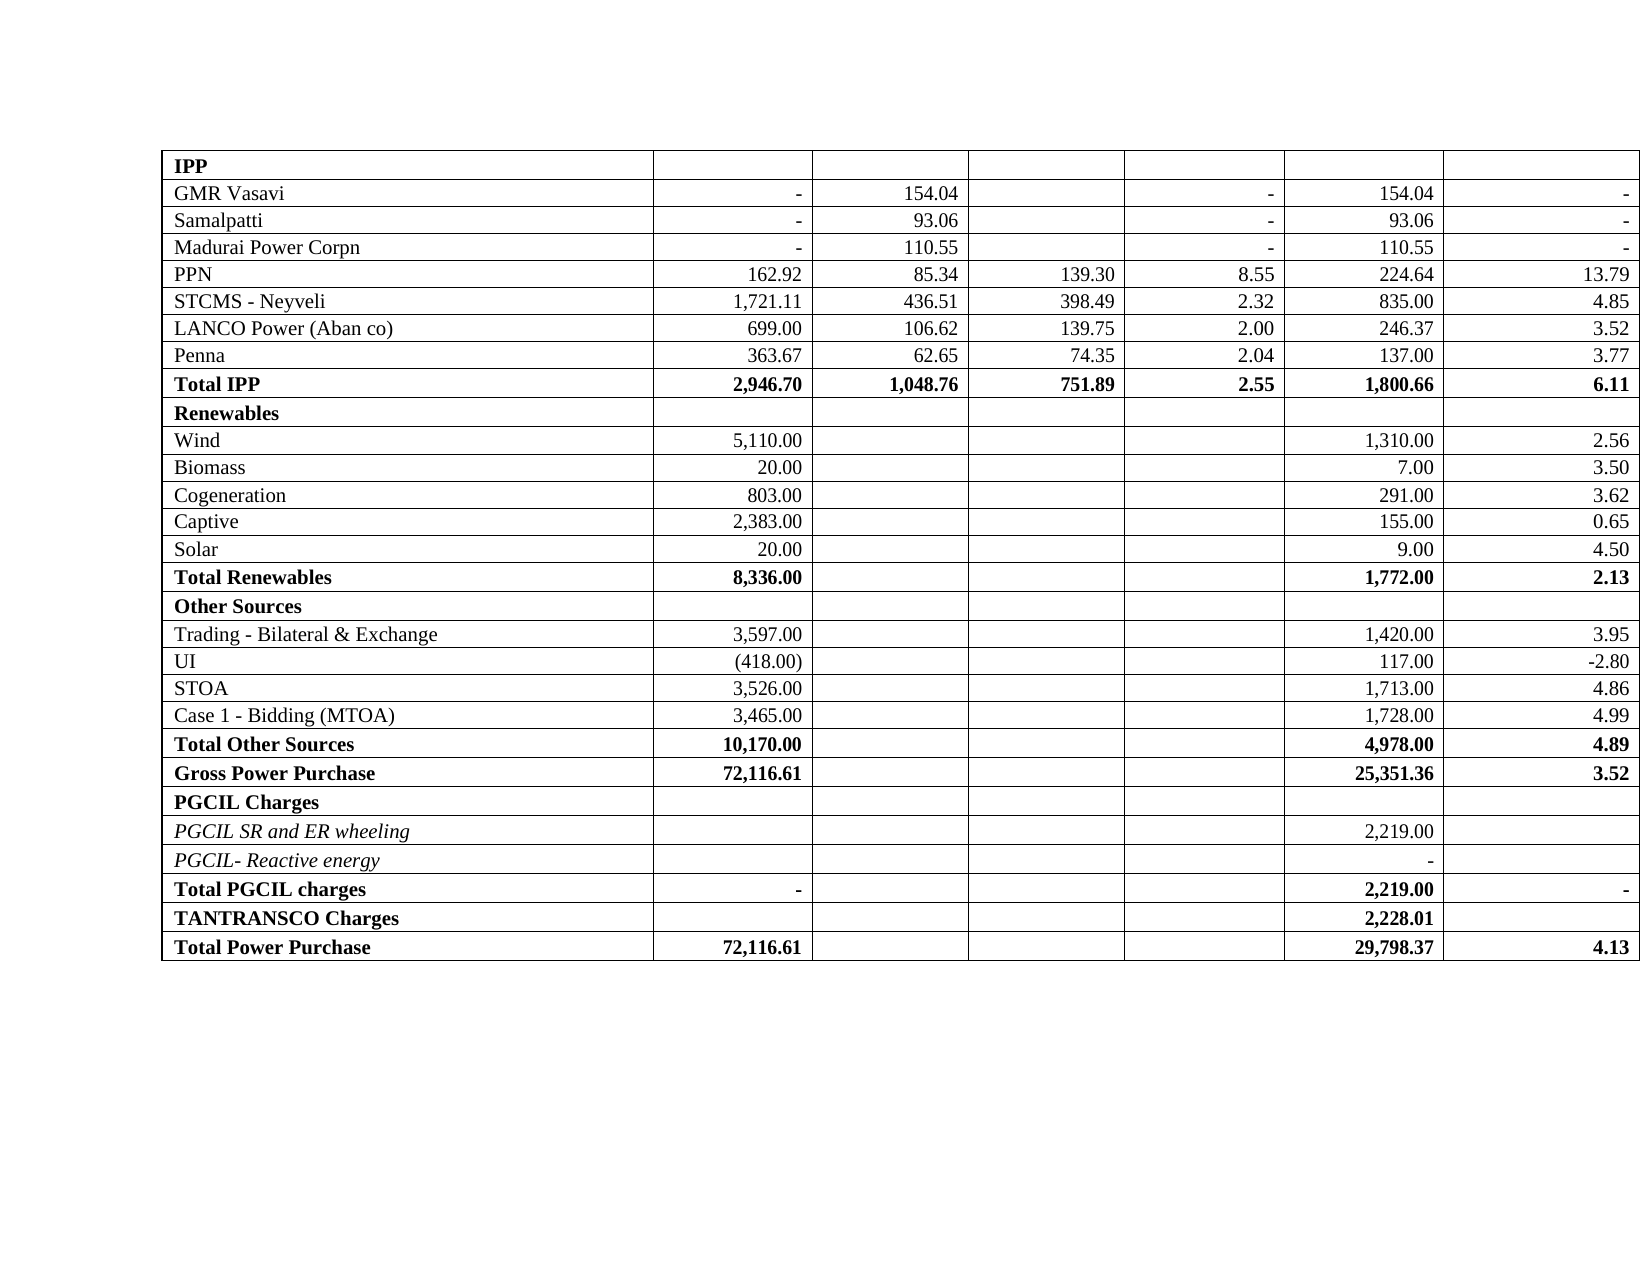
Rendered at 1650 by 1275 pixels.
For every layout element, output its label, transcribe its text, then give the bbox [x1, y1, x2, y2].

table_cell [1125, 816, 1284, 844]
table_cell [654, 903, 812, 931]
table_cell 1,721.11 [654, 288, 812, 314]
table_cell [813, 509, 968, 534]
table_cell [813, 151, 968, 179]
table_cell 2.00 [1125, 315, 1284, 341]
table_cell Total IPP [163, 369, 653, 397]
table_cell [813, 482, 968, 508]
table_cell Total PGCIL charges [163, 874, 653, 902]
table_cell 363.67 [654, 342, 812, 368]
table_cell [969, 398, 1124, 426]
table_cell [1125, 621, 1284, 647]
table_cell [1125, 455, 1284, 481]
table_cell [813, 536, 968, 562]
table_cell [1125, 702, 1284, 728]
table_cell 436.51 [813, 288, 968, 314]
table_cell [1444, 903, 1639, 931]
table_cell 74.35 [969, 342, 1124, 368]
table_cell [1125, 758, 1284, 786]
table_cell 93.06 [813, 207, 968, 233]
table_cell 139.30 [969, 261, 1124, 287]
table_cell 4.50 [1444, 536, 1639, 562]
table_cell 20.00 [654, 536, 812, 562]
table_cell Cogeneration [163, 482, 653, 508]
table_cell [1125, 509, 1284, 534]
table_cell [1125, 592, 1284, 620]
table_cell PPN [163, 261, 653, 287]
table_cell [813, 427, 968, 454]
table_cell Total Renewables [163, 563, 653, 591]
table_cell STCMS - Neyveli [163, 288, 653, 314]
table_cell [969, 903, 1124, 931]
table_cell 117.00 [1285, 648, 1443, 674]
table_cell 72,116.61 [654, 932, 812, 960]
table_cell [813, 758, 968, 786]
table_cell Solar [163, 536, 653, 562]
table_cell 139.75 [969, 315, 1124, 341]
table_cell [654, 151, 812, 179]
table_cell PGCIL SR and ER wheeling [163, 816, 653, 844]
table_cell [1125, 398, 1284, 426]
table_cell [1444, 151, 1639, 179]
table_cell [813, 648, 968, 674]
table_cell [813, 816, 968, 844]
table_cell 3,597.00 [654, 621, 812, 647]
table_cell 246.37 [1285, 315, 1443, 341]
table_cell [1125, 903, 1284, 931]
table_cell 224.64 [1285, 261, 1443, 287]
table_cell IPP [163, 151, 653, 179]
table_cell 1,048.76 [813, 369, 968, 397]
table_cell [1125, 536, 1284, 562]
table_cell Biomass [163, 455, 653, 481]
table_cell 62.65 [813, 342, 968, 368]
table_cell [969, 845, 1124, 873]
table_cell Penna [163, 342, 653, 368]
table_cell 9.00 [1285, 536, 1443, 562]
table_cell [969, 482, 1124, 508]
table_cell -2.80 [1444, 648, 1639, 674]
table_cell Samalpatti [163, 207, 653, 233]
table_cell 4.13 [1444, 932, 1639, 960]
table_cell [813, 787, 968, 815]
table_cell 2.13 [1444, 563, 1639, 591]
table_cell [969, 932, 1124, 960]
table_cell Renewables [163, 398, 653, 426]
table_cell 2,946.70 [654, 369, 812, 397]
table_cell 1,772.00 [1285, 563, 1443, 591]
table_cell 3.52 [1444, 758, 1639, 786]
table_cell [969, 675, 1124, 701]
table_cell 751.89 [969, 369, 1124, 397]
table_cell [969, 151, 1124, 179]
table_cell 154.04 [813, 180, 968, 206]
table_cell 2.04 [1125, 342, 1284, 368]
table_cell 5,110.00 [654, 427, 812, 454]
table_cell [1125, 932, 1284, 960]
table_cell PGCIL- Reactive energy [163, 845, 653, 873]
table_cell [1125, 675, 1284, 701]
table_cell [969, 180, 1124, 206]
table_cell TANTRANSCO Charges [163, 903, 653, 931]
table_cell 2.32 [1125, 288, 1284, 314]
table_cell - [1125, 180, 1284, 206]
table_cell [813, 398, 968, 426]
table_cell 155.00 [1285, 509, 1443, 534]
table_cell [654, 816, 812, 844]
table_cell [813, 702, 968, 728]
table_cell 291.00 [1285, 482, 1443, 508]
table_cell UI [163, 648, 653, 674]
table_cell - [1125, 234, 1284, 260]
table_cell Madurai Power Corpn [163, 234, 653, 260]
table_cell 110.55 [813, 234, 968, 260]
table_cell 4,978.00 [1285, 729, 1443, 757]
table_cell 3.95 [1444, 621, 1639, 647]
table_cell 1,420.00 [1285, 621, 1443, 647]
table_cell [969, 509, 1124, 534]
table_cell 3.52 [1444, 315, 1639, 341]
table_cell 3.50 [1444, 455, 1639, 481]
table_cell [1444, 398, 1639, 426]
table_cell 398.49 [969, 288, 1124, 314]
table_cell 3,465.00 [654, 702, 812, 728]
table_cell [1125, 845, 1284, 873]
table_cell 4.99 [1444, 702, 1639, 728]
table_cell [1285, 787, 1443, 815]
table_cell 154.04 [1285, 180, 1443, 206]
table_cell [969, 758, 1124, 786]
table_cell [969, 234, 1124, 260]
table_cell - [1285, 845, 1443, 873]
table_cell [969, 874, 1124, 902]
table_cell [813, 932, 968, 960]
table_cell 162.92 [654, 261, 812, 287]
table_cell 2.56 [1444, 427, 1639, 454]
table_cell [813, 592, 968, 620]
table_cell [969, 427, 1124, 454]
table_cell [969, 787, 1124, 815]
table_cell STOA [163, 675, 653, 701]
table_cell [654, 787, 812, 815]
table_cell [813, 845, 968, 873]
table_cell [969, 563, 1124, 591]
table_cell [813, 903, 968, 931]
table_cell - [654, 234, 812, 260]
table_cell LANCO Power (Aban co) [163, 315, 653, 341]
table_cell 8.55 [1125, 261, 1284, 287]
table_cell (418.00) [654, 648, 812, 674]
table_cell [969, 536, 1124, 562]
table_cell [1125, 874, 1284, 902]
table_cell [813, 455, 968, 481]
table_cell 1,713.00 [1285, 675, 1443, 701]
table_cell [969, 592, 1124, 620]
table_cell 3,526.00 [654, 675, 812, 701]
table_cell [1285, 151, 1443, 179]
table_cell [813, 675, 968, 701]
table_cell [813, 621, 968, 647]
table_cell 7.00 [1285, 455, 1443, 481]
table_cell [969, 455, 1124, 481]
table_cell 0.65 [1444, 509, 1639, 534]
table_cell 2,228.01 [1285, 903, 1443, 931]
table_cell [654, 398, 812, 426]
table_cell [969, 729, 1124, 757]
table_cell 2.55 [1125, 369, 1284, 397]
table_cell [1285, 398, 1443, 426]
table_cell 803.00 [654, 482, 812, 508]
table_cell 110.55 [1285, 234, 1443, 260]
table_cell - [1444, 207, 1639, 233]
table_cell 106.62 [813, 315, 968, 341]
table_cell 25,351.36 [1285, 758, 1443, 786]
table_cell - [654, 207, 812, 233]
table_cell 10,170.00 [654, 729, 812, 757]
table_cell - [654, 874, 812, 902]
table_cell [1444, 845, 1639, 873]
table_cell Total Power Purchase [163, 932, 653, 960]
table_cell 4.86 [1444, 675, 1639, 701]
table_cell [1125, 787, 1284, 815]
table_cell [813, 563, 968, 591]
table_cell 72,116.61 [654, 758, 812, 786]
table_cell [1444, 787, 1639, 815]
table_cell 1,728.00 [1285, 702, 1443, 728]
table_cell [969, 702, 1124, 728]
table_cell 2,219.00 [1285, 816, 1443, 844]
table_cell [1125, 151, 1284, 179]
table_cell [1125, 729, 1284, 757]
table_cell 29,798.37 [1285, 932, 1443, 960]
table_cell 137.00 [1285, 342, 1443, 368]
table_cell - [1444, 234, 1639, 260]
table_cell GMR Vasavi [163, 180, 653, 206]
table_cell - [654, 180, 812, 206]
table_cell [1444, 816, 1639, 844]
table_cell [1125, 482, 1284, 508]
table_cell Total Other Sources [163, 729, 653, 757]
table_cell [1125, 563, 1284, 591]
table_cell - [1444, 180, 1639, 206]
table_cell PGCIL Charges [163, 787, 653, 815]
table_cell Wind [163, 427, 653, 454]
table_cell Captive [163, 509, 653, 534]
table_cell - [1444, 874, 1639, 902]
table_cell [654, 592, 812, 620]
table_cell 2,383.00 [654, 509, 812, 534]
table_cell [969, 207, 1124, 233]
table_cell 1,800.66 [1285, 369, 1443, 397]
table_cell 20.00 [654, 455, 812, 481]
table_cell Trading - Bilateral & Exchange [163, 621, 653, 647]
table_cell 4.89 [1444, 729, 1639, 757]
table_cell 6.11 [1444, 369, 1639, 397]
table_cell 13.79 [1444, 261, 1639, 287]
table_cell 1,310.00 [1285, 427, 1443, 454]
table_cell 835.00 [1285, 288, 1443, 314]
table_cell [813, 729, 968, 757]
table_cell 3.77 [1444, 342, 1639, 368]
table_cell [1285, 592, 1443, 620]
table_cell [969, 648, 1124, 674]
table_cell 4.85 [1444, 288, 1639, 314]
table_cell Gross Power Purchase [163, 758, 653, 786]
table_cell Other Sources [163, 592, 653, 620]
table_cell [1125, 427, 1284, 454]
table_cell [1444, 592, 1639, 620]
table_cell [1125, 648, 1284, 674]
table_cell 93.06 [1285, 207, 1443, 233]
table_cell [969, 816, 1124, 844]
table_cell [654, 845, 812, 873]
table_cell [813, 874, 968, 902]
table_cell 2,219.00 [1285, 874, 1443, 902]
table_cell 8,336.00 [654, 563, 812, 591]
table_cell 699.00 [654, 315, 812, 341]
table_cell 3.62 [1444, 482, 1639, 508]
table_cell Case 1 - Bidding (MTOA) [163, 702, 653, 728]
table_cell - [1125, 207, 1284, 233]
table_cell 85.34 [813, 261, 968, 287]
table_cell [969, 621, 1124, 647]
